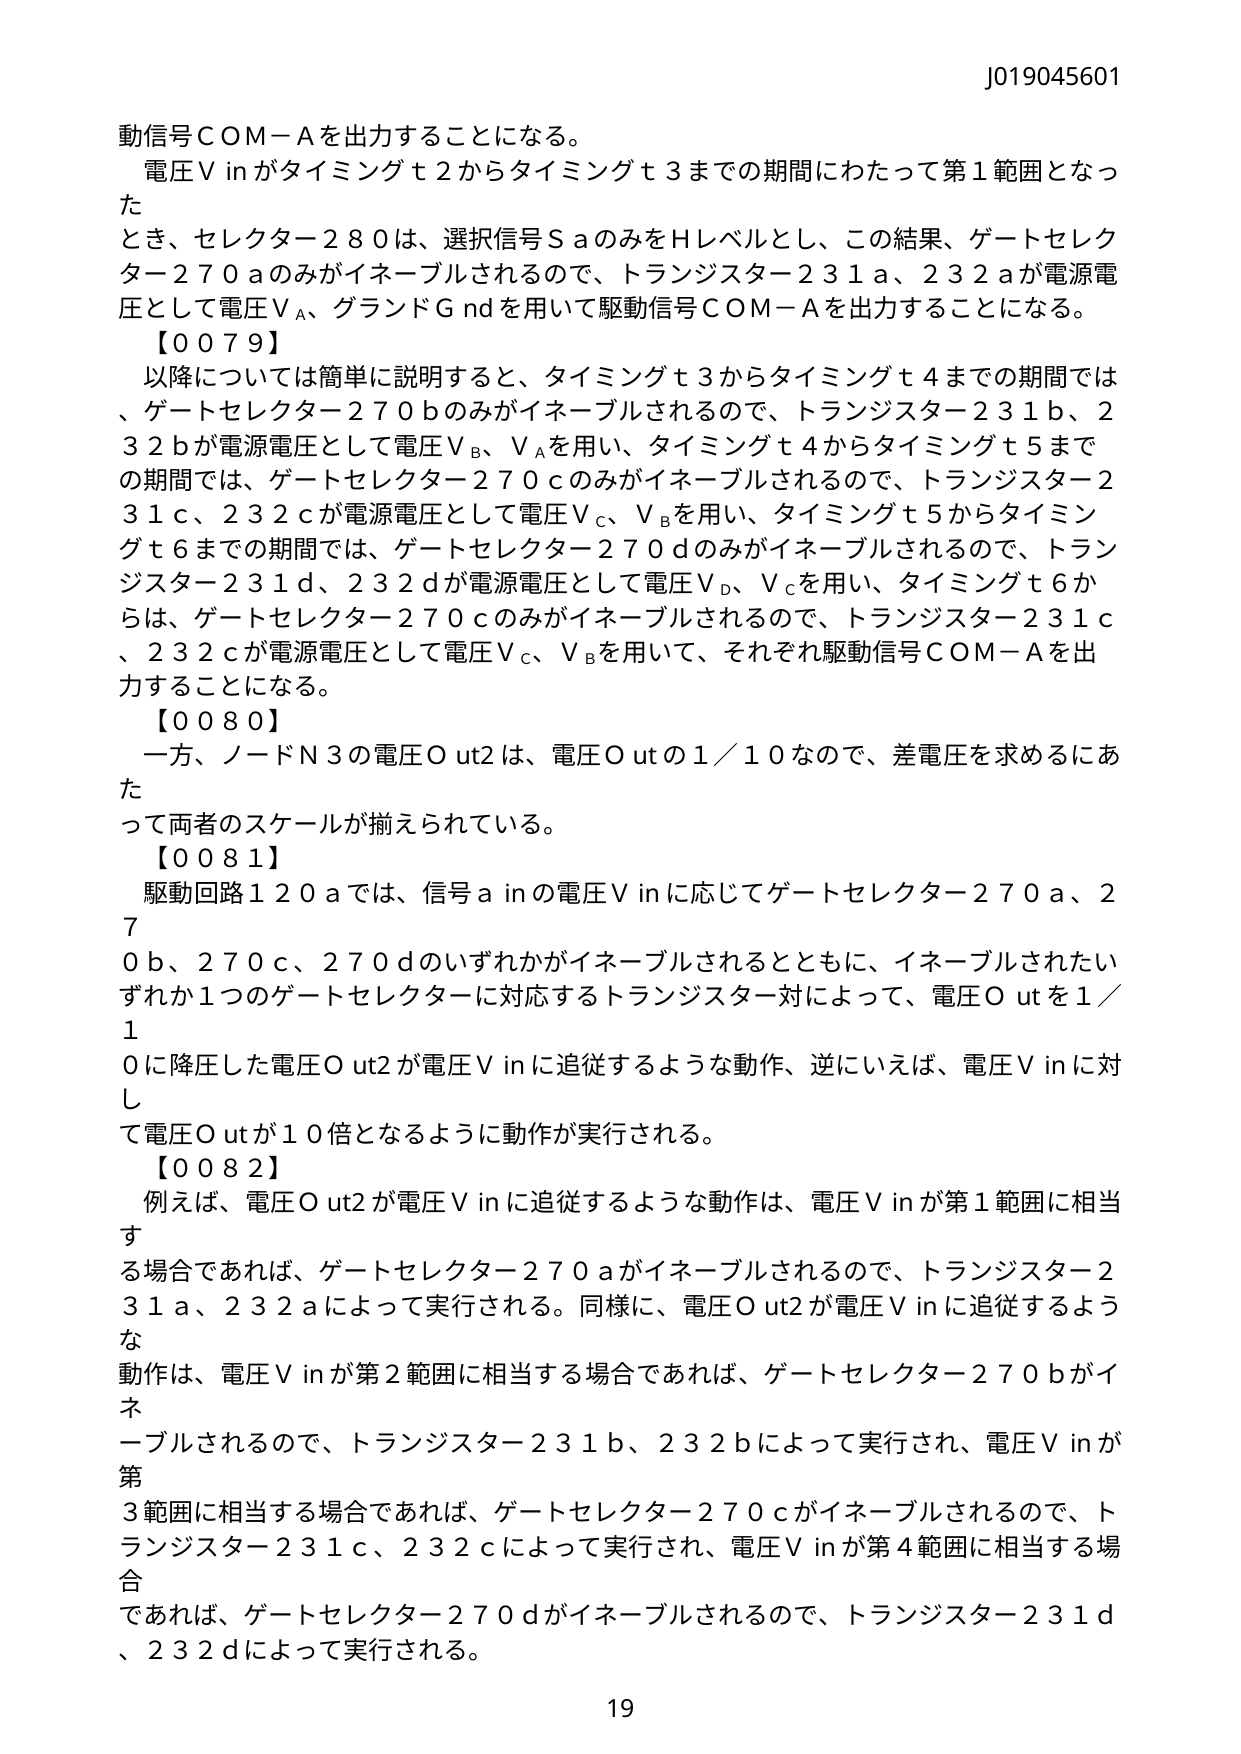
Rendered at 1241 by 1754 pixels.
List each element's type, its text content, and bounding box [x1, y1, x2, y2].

text ずれか１つのゲートセレクターに対応するトランジスター対によって、電圧Ｏutを１／１ [118, 978, 1122, 1047]
text 【００８１】 [118, 840, 1122, 874]
text とき、セレクター２８０は、選択信号ＳａのみをＨレベルとし、この結果、ゲートセレク [118, 221, 1122, 256]
text 力することになる。 [118, 668, 1122, 703]
text ３１ｃ、２３２ｃが電源電圧として電圧ＶＣ、ＶＢを用い、タイミングｔ５からタイミン [118, 496, 1122, 531]
text 動作は、電圧Ｖinが第２範囲に相当する場合であれば、ゲートセレクター２７０ｂがイネ [118, 1356, 1122, 1425]
text 圧として電圧ＶＡ、グランドＧndを用いて駆動信号ＣＯＭ－Ａを出力することになる。 [118, 290, 1122, 324]
text ３１ａ、２３２ａによって実行される。同様に、電圧Ｏut2が電圧Ｖinに追従するような [118, 1287, 1122, 1356]
text る場合であれば、ゲートセレクター２７０ａがイネーブルされるので、トランジスター２ [118, 1253, 1122, 1287]
text 【００７９】 [118, 324, 1122, 359]
text ジスター２３１ｄ、２３２ｄが電源電圧として電圧ＶＤ、ＶＣを用い、タイミングｔ６か [118, 565, 1122, 599]
text って両者のスケールが揃えられている。 [118, 806, 1122, 840]
text 、２３２ｄによって実行される。 [118, 1632, 1122, 1666]
text 電圧Ｖinがタイミングｔ２からタイミングｔ３までの期間にわたって第１範囲となった [118, 152, 1122, 221]
text ０ｂ、２７０ｃ、２７０ｄのいずれかがイネーブルされるとともに、イネーブルされたい [118, 943, 1122, 978]
text グｔ６までの期間では、ゲートセレクター２７０ｄのみがイネーブルされるので、トラン [118, 531, 1122, 565]
text 以降については簡単に説明すると、タイミングｔ３からタイミングｔ４までの期間では [118, 359, 1122, 393]
text 一方、ノードＮ３の電圧Ｏut2は、電圧Ｏutの１／１０なので、差電圧を求めるにあた [118, 737, 1122, 806]
text らは、ゲートセレクター２７０ｃのみがイネーブルされるので、トランジスター２３１ｃ [118, 599, 1122, 634]
text ０に降圧した電圧Ｏut2が電圧Ｖinに追従するような動作、逆にいえば、電圧Ｖinに対し [118, 1047, 1122, 1116]
text ター２７０ａのみがイネーブルされるので、トランジスター２３１ａ、２３２ａが電源電 [118, 256, 1122, 290]
text ３２ｂが電源電圧として電圧ＶＢ、ＶＡを用い、タイミングｔ４からタイミングｔ５まで [118, 428, 1122, 462]
text 、２３２ｃが電源電圧として電圧ＶＣ、ＶＢを用いて、それぞれ駆動信号ＣＯＭ－Ａを出 [118, 634, 1122, 668]
text 例えば、電圧Ｏut2が電圧Ｖinに追従するような動作は、電圧Ｖinが第１範囲に相当す [118, 1184, 1122, 1253]
text ３範囲に相当する場合であれば、ゲートセレクター２７０ｃがイネーブルされるので、ト [118, 1494, 1122, 1528]
text 、ゲートセレクター２７０ｂのみがイネーブルされるので、トランジスター２３１ｂ、２ [118, 393, 1122, 428]
text ランジスター２３１ｃ、２３２ｃによって実行され、電圧Ｖinが第４範囲に相当する場合 [118, 1528, 1122, 1597]
text であれば、ゲートセレクター２７０ｄがイネーブルされるので、トランジスター２３１ｄ [118, 1597, 1122, 1632]
text て電圧Ｏutが１０倍となるように動作が実行される。 [118, 1116, 1122, 1150]
text 【００８０】 [118, 703, 1122, 737]
text 動信号ＣＯＭ－Ａを出力することになる。 [118, 118, 1122, 152]
text ーブルされるので、トランジスター２３１ｂ、２３２ｂによって実行され、電圧Ｖinが第 [118, 1425, 1122, 1494]
text 駆動回路１２０ａでは、信号ａinの電圧Ｖinに応じてゲートセレクター２７０ａ、２７ [118, 874, 1122, 943]
text 【００８２】 [118, 1150, 1122, 1184]
text の期間では、ゲートセレクター２７０ｃのみがイネーブルされるので、トランジスター２ [118, 462, 1122, 496]
